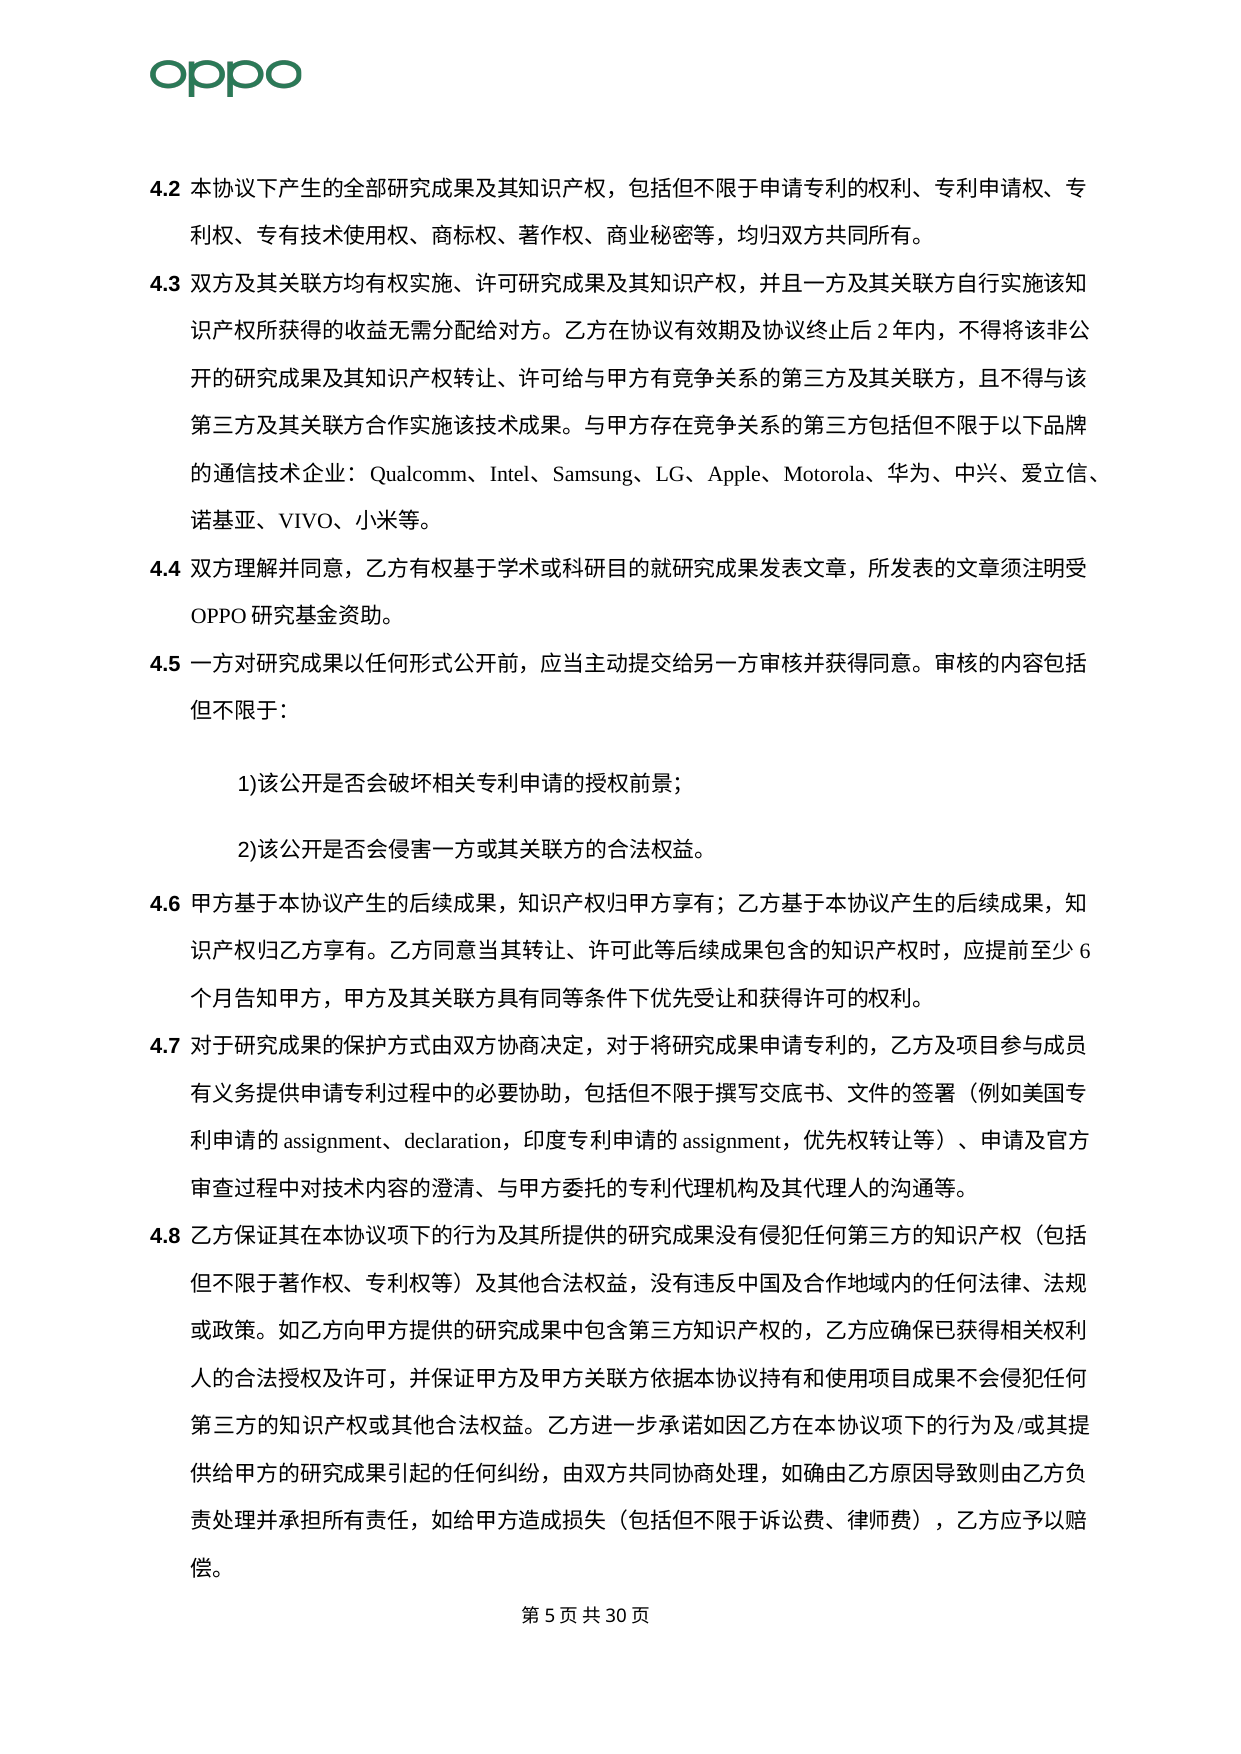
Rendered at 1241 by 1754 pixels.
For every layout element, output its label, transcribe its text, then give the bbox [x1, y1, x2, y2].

picture [150, 60, 302, 97]
list 本协议下产生的全部研究成果及其知识产权，包括但不限于申请专利的权利、专利申请权、专利权、专有技术使用权、商标权、著作权、商业秘密等，均归双方共同所有。 [150, 171, 1090, 250]
list 双方及其关联方均有权实施、许可研究成果及其知识产权，并且一方及其关联方自行实施该知识产权所获得的收益无需分配给对方。乙方在协议有效期及协议终止后2年内，不得将该非公开的研究成果及其知识产权转让、许可给与甲方有竞争关系的第三方及其关联方，且不得与该第三方及其关联方合作实施该技术成果。与甲方存在竞争关系的第三方包括但不限于以下品牌的通信技术企业：Qualcomm、Intel、Samsung、LG、Apple、Motorola、华为、中兴、爱立信、诺基亚、VIVO、小米等。 [150, 266, 1090, 535]
list 对于研究成果的保护方式由双方协商决定，对于将研究成果申请专利的，乙方及项目参与成员有义务提供申请专利过程中的必要协助，包括但不限于撰写交底书、文件的签署（例如美国专利申请的assignment、declaration，印度专利申请的assignment，优先权转让等）、申请及官方审查过程中对技术内容的澄清、与甲方委托的专利代理机构及其代理人的沟通等。 [150, 1028, 1090, 1202]
list 一方对研究成果以任何形式公开前，应当主动提交给另一方审核并获得同意。审核的内容包括但不限于： [150, 646, 1090, 725]
text 1)该公开是否会破坏相关专利申请的授权前景； [194, 766, 1090, 798]
list 双方理解并同意，乙方有权基于学术或科研目的就研究成果发表文章，所发表的文章须注明受OPPO研究基金资助。 [150, 551, 1090, 630]
list 甲方基于本协议产生的后续成果，知识产权归甲方享有；乙方基于本协议产生的后续成果，知识产权归乙方享有。乙方同意当其转让、许可此等后续成果包含的知识产权时，应提前至少6个月告知甲方，甲方及其关联方具有同等条件下优先受让和获得许可的权利。 [150, 886, 1090, 1012]
text 2)该公开是否会侵害一方或其关联方的合法权益。 [194, 832, 1090, 864]
list 乙方保证其在本协议项下的行为及其所提供的研究成果没有侵犯任何第三方的知识产权（包括但不限于著作权、专利权等）及其他合法权益，没有违反中国及合作地域内的任何法律、法规或政策。如乙方向甲方提供的研究成果中包含第三方知识产权的，乙方应确保已获得相关权利人的合法授权及许可，并保证甲方及甲方关联方依据本协议持有和使用项目成果不会侵犯任何第三方的知识产权或其他合法权益。乙方进一步承诺如因乙方在本协议项下的行为及/或其提供给甲方的研究成果引起的任何纠纷，由双方共同协商处理，如确由乙方原因导致则由乙方负责处理并承担所有责任，如给甲方造成损失（包括但不限于诉讼费、律师费），乙方应予以赔偿。 [150, 1218, 1090, 1582]
